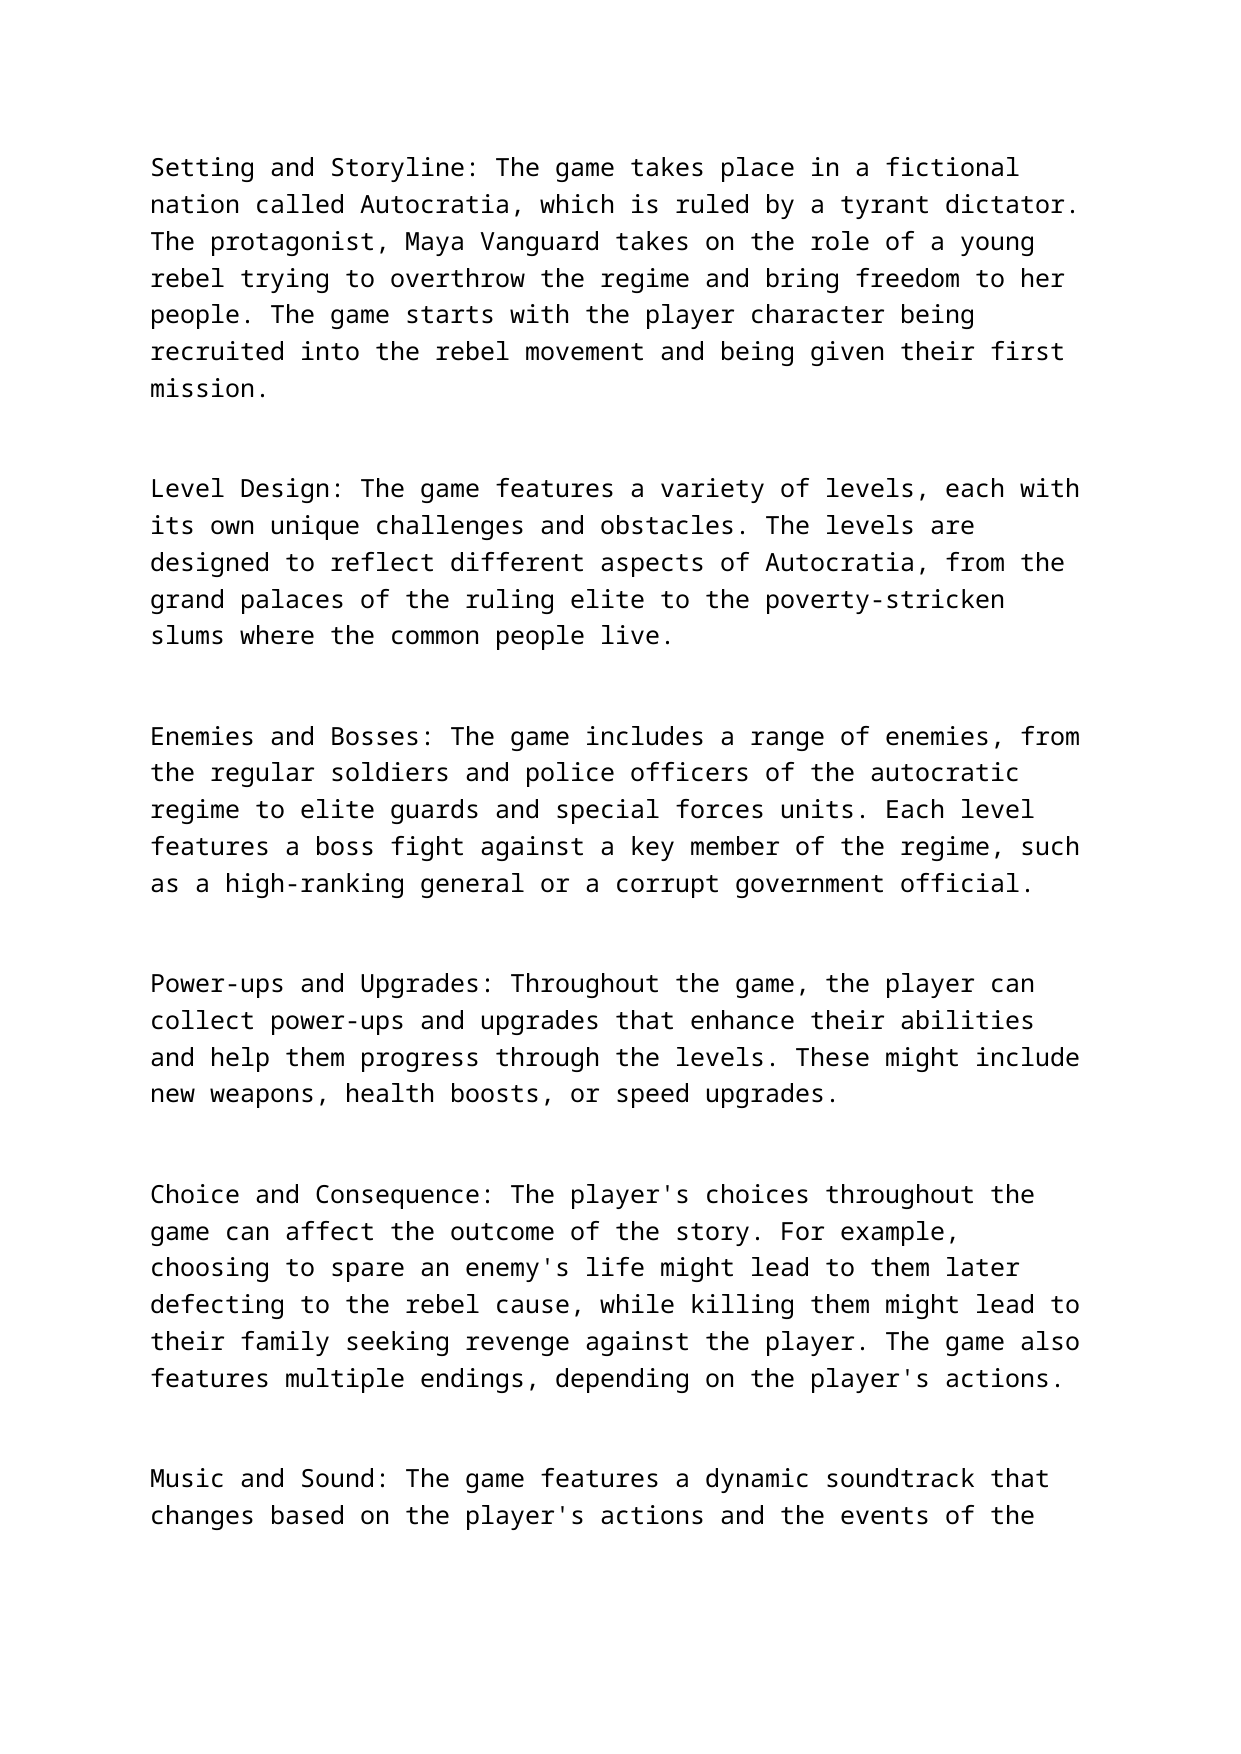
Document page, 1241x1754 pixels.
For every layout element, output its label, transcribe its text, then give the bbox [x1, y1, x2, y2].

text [150, 1461, 1090, 1531]
text Enemies and Bosses: The game includes a range of enemies, from the regular soldiers and police officers of the autocratic regime to elite guards and special forces units. Each level features a boss fight against a key member of the regime, such as a high-ranking general or a corrupt government official. [150, 718, 1090, 899]
text Power-ups and Upgrades: Throughout the game, the player can collect power-ups and upgrades that enhance their abilities and help them progress through the levels. These might include new weapons, health boosts, or speed upgrades. [150, 966, 1090, 1110]
text Choice and Consequence: The player's choices throughout the game can affect the outcome of the story. For example, choosing to spare an enemy's life might lead to them later defecting to the rebel cause, while killing them might lead to their family seeking revenge against the player. The game also features multiple endings, depending on the player's actions. [150, 1176, 1090, 1394]
text Setting and Storyline: The game takes place in a fictional nation called Autocratia, which is ruled by a tyrant dictator. The protagonist, Maya Vanguard takes on the role of a young rebel trying to overthrow the regime and bring freedom to her people. The game starts with the player character being recruited into the rebel movement and being given their first mission. [150, 150, 1090, 405]
text Level Design: The game features a variety of levels, each with its own unique challenges and obstacles. The levels are designed to reflect different aspects of Autocratia, from the grand palaces of the ruling elite to the poverty-stricken slums where the common people live. [150, 471, 1090, 652]
